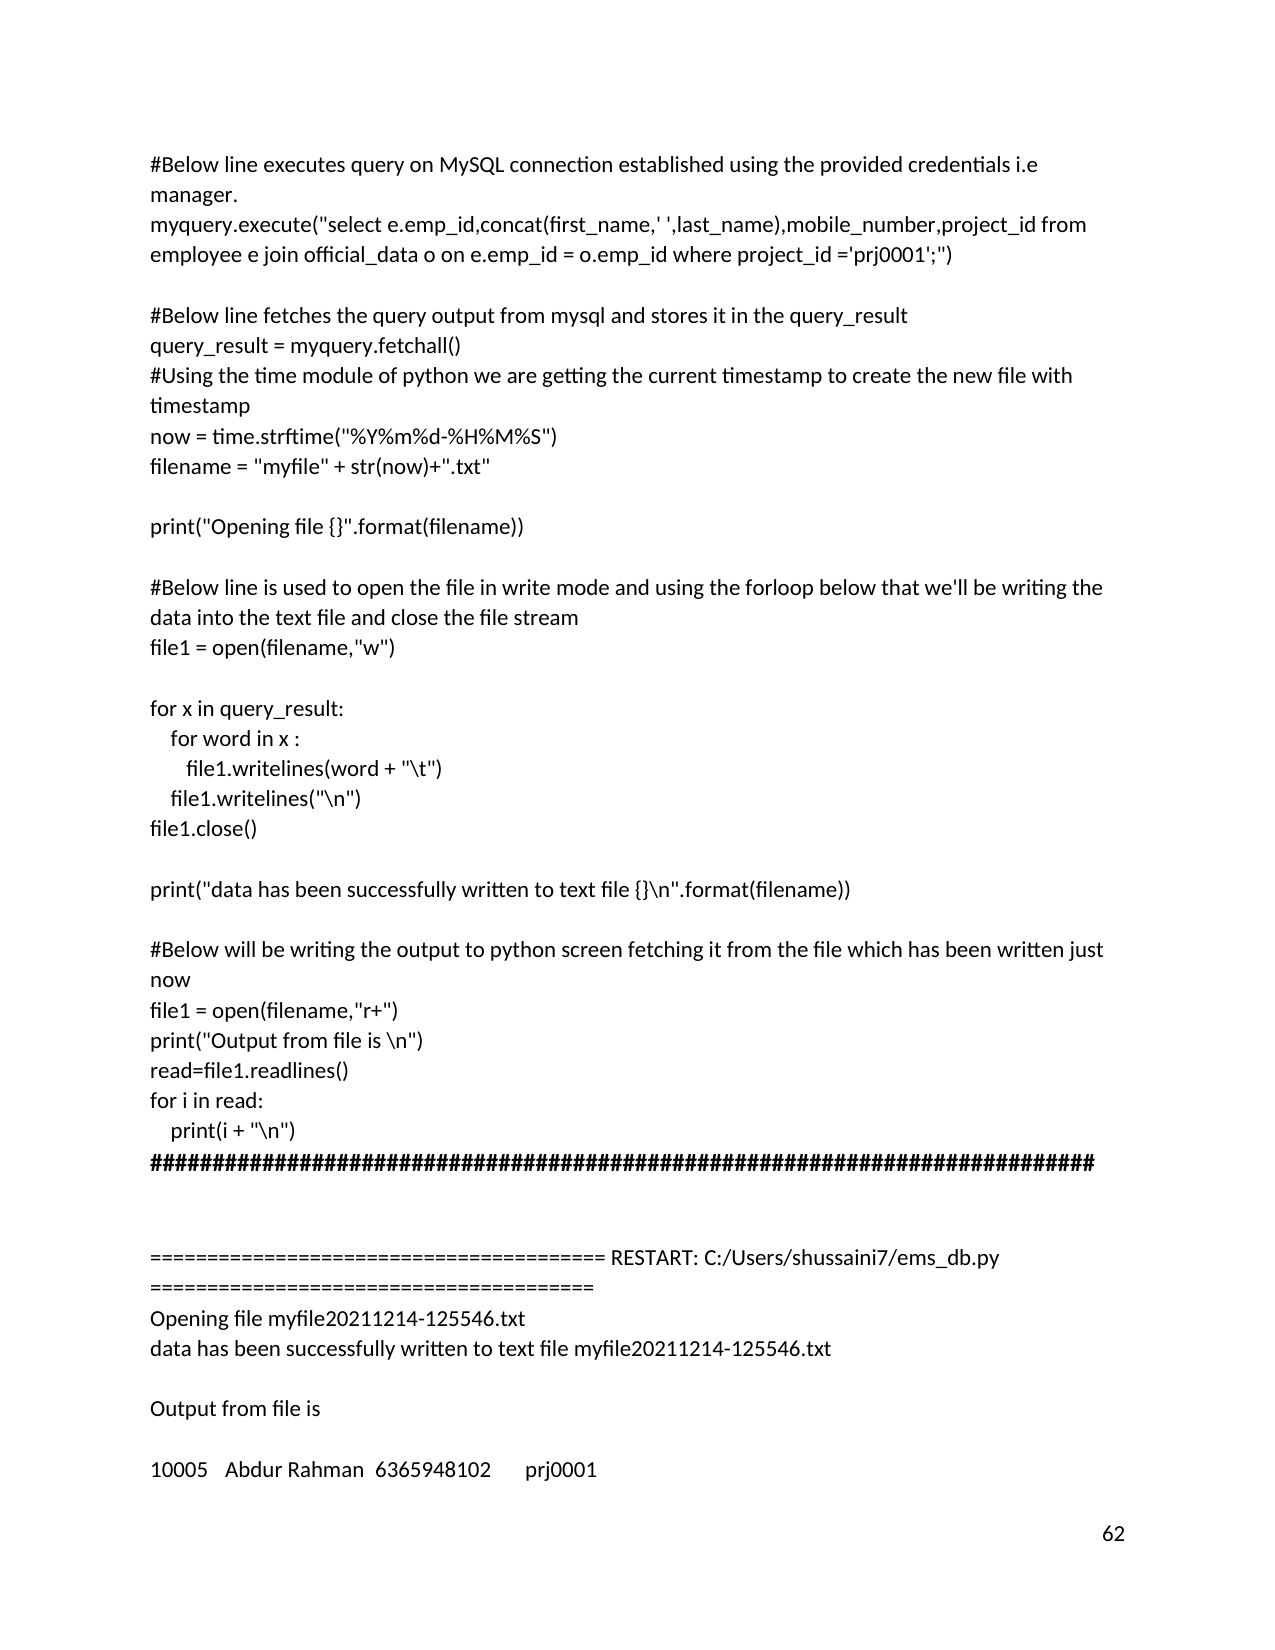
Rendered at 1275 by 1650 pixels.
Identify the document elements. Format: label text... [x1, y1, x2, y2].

text file1 = open(filename,"w") [150, 633, 1125, 661]
text file1.close() [150, 814, 1125, 843]
text file1 = open(filename,"r+") [150, 996, 1125, 1024]
text Opening file myfile20211214-125546.txt [150, 1304, 1125, 1332]
text print(i + "\n") [150, 1117, 1125, 1145]
text for i in read: [150, 1086, 1125, 1114]
text file1.writelines("\n") [150, 784, 1125, 812]
text ############################################################################ [150, 1147, 1125, 1177]
text myquery.execute("select e.emp_id,concat(first_name,' ',last_name),mobile_number,project_id from employee e join official_data o on e.emp_id = o.emp_id where project_id ='prj0001';") [150, 210, 1125, 269]
text for x in query_result: [150, 694, 1125, 722]
text Output from file is [150, 1394, 1125, 1422]
text read=file1.readlines() [150, 1056, 1125, 1084]
text filename = "myfile" + str(now)+".txt" [150, 452, 1125, 480]
text 10005 Abdur Rahman 6365948102 prj0001 [150, 1455, 1125, 1483]
text query_result = myquery.fetchall() [150, 331, 1125, 359]
text print("Output from file is \n") [150, 1026, 1125, 1054]
text #Below line fetches the query output from mysql and stores it in the query_result [150, 301, 1125, 329]
text data has been successfully written to text file myfile20211214-125546.txt [150, 1334, 1125, 1362]
text ======================================== RESTART: C:/Users/shussaini7/ems_db.py ======================================= [150, 1243, 1125, 1302]
text now = time.strftime("%Y%m%d-%H%M%S") [150, 422, 1125, 450]
text #Below will be writing the output to python screen fetching it from the file which has been written just now [150, 935, 1125, 994]
text print("Opening file {}".format(filename)) [150, 512, 1125, 541]
text print("data has been successfully written to text file {}\n".format(filename)) [150, 875, 1125, 903]
text #Below line is used to open the file in write mode and using the forloop below that we'll be writing the data into the text file and close the file stream [150, 573, 1125, 631]
text file1.writelines(word + "\t") [150, 754, 1125, 782]
text #Using the time module of python we are getting the current timestamp to create the new file with timestamp [150, 361, 1125, 420]
text #Below line executes query on MySQL connection established using the provided credentials i.e manager. [150, 150, 1125, 208]
text for word in x : [150, 724, 1125, 752]
